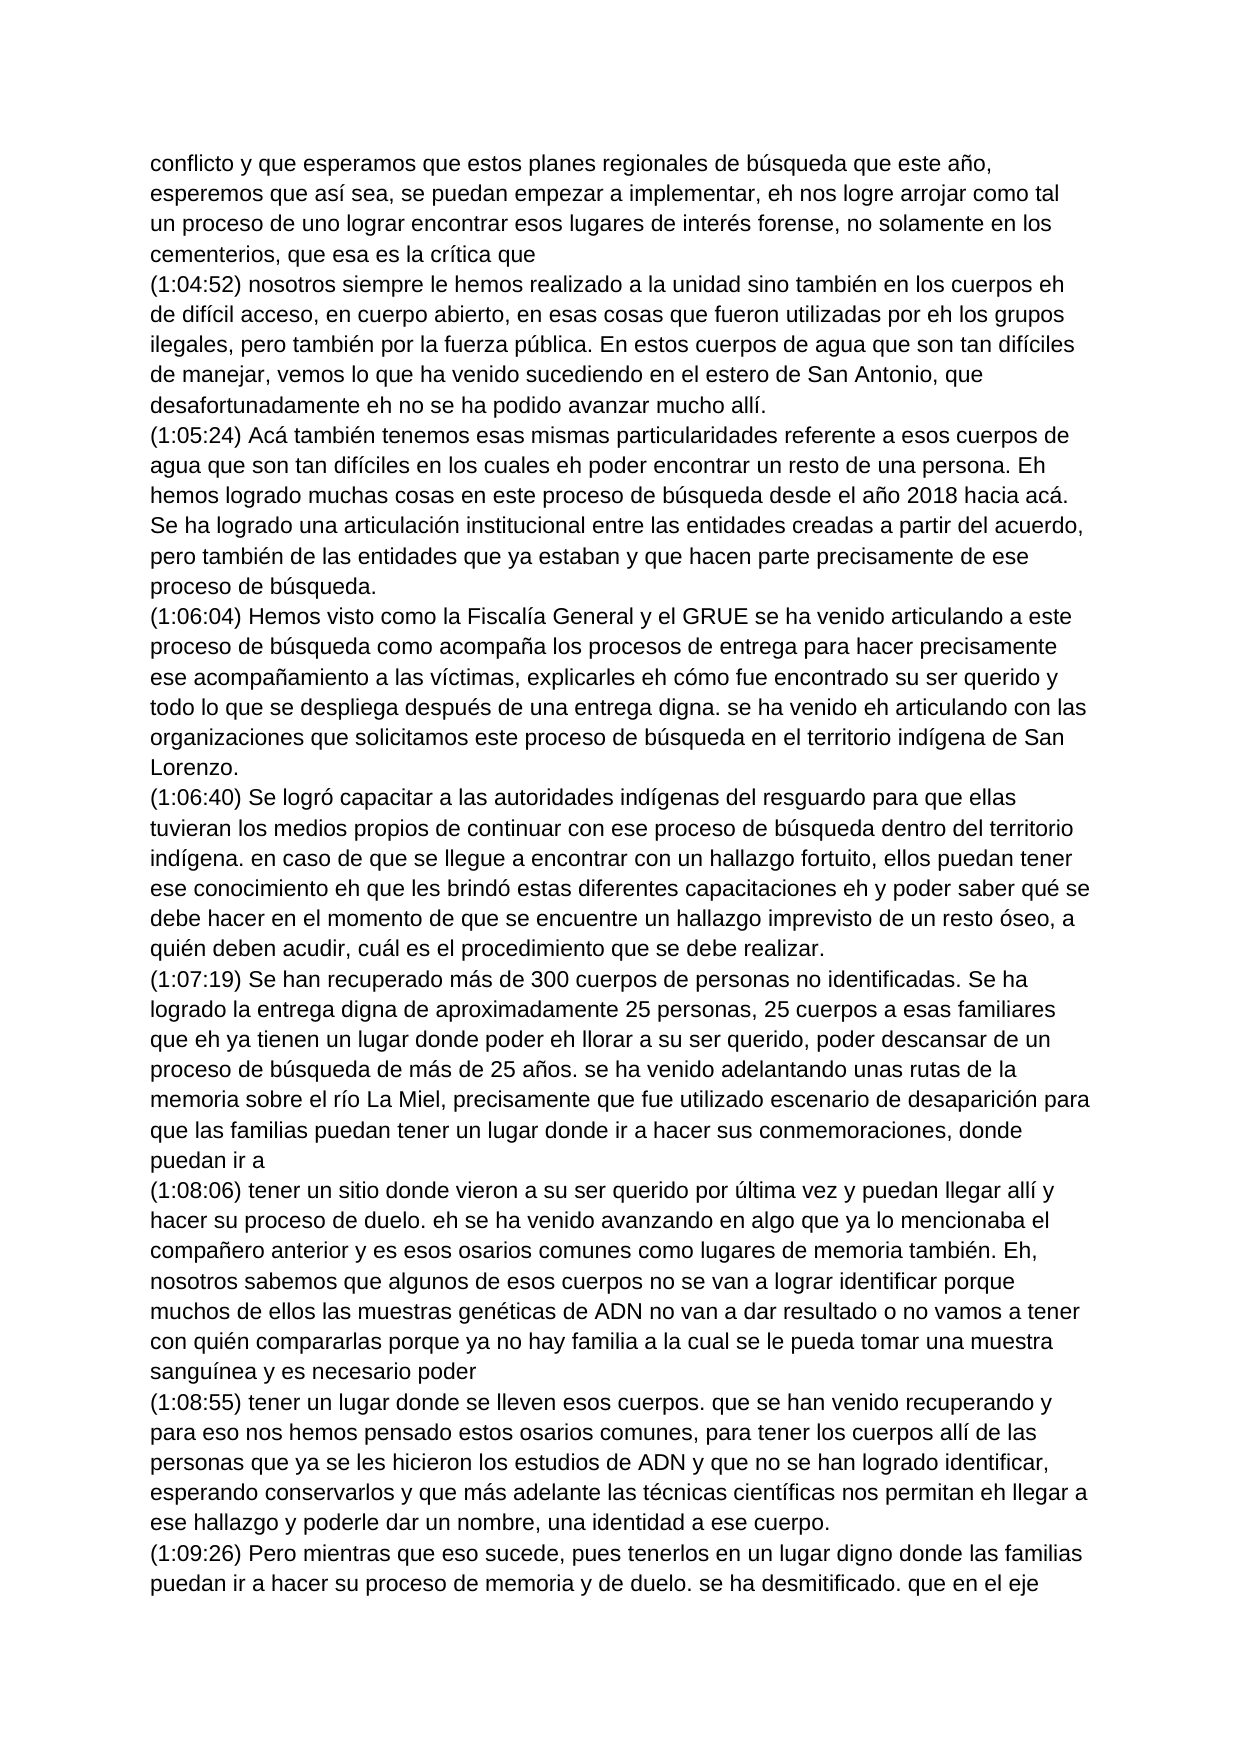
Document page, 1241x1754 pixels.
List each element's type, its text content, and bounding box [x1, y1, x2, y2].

text (1:06:40) Se logró capacitar a las autoridades indígenas del resguardo para que ellas tuvieran los medios propios de continuar con ese proceso de búsqueda dentro del territorio indígena. en caso de que se llegue a encontrar con un hallazgo fortuito, ellos puedan tener ese conocimiento eh que les brindó estas diferentes capacitaciones eh y poder saber qué se debe hacer en el momento de que se encuentre un hallazgo imprevisto de un resto óseo, a quién deben acudir, cuál es el procedimiento que se debe realizar. [150, 784, 1090, 962]
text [150, 150, 1090, 267]
text (1:08:55) tener un lugar donde se lleven esos cuerpos. que se han venido recuperando y para eso nos hemos pensado estos osarios comunes, para tener los cuerpos allí de las personas que ya se les hicieron los estudios de ADN y que no se han logrado identificar, esperando conservarlos y que más adelante las técnicas científicas nos permitan eh llegar a ese hallazgo y poderle dar un nombre, una identidad a ese cuerpo. [150, 1388, 1090, 1536]
text (1:06:04) Hemos visto como la Fiscalía General y el GRUE se ha venido articulando a este proceso de búsqueda como acompaña los procesos de entrega para hacer precisamente ese acompañamiento a las víctimas, explicarles eh cómo fue encontrado su ser querido y todo lo que se despliega después de una entrega digna. se ha venido eh articulando con las organizaciones que solicitamos este proceso de búsqueda en el territorio indígena de San Lorenzo. [150, 603, 1090, 781]
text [150, 1539, 1090, 1596]
text (1:07:19) Se han recuperado más de 300 cuerpos de personas no identificadas. Se ha logrado la entrega digna de aproximadamente 25 personas, 25 cuerpos a esas familiares que eh ya tienen un lugar donde poder eh llorar a su ser querido, poder descansar de un proceso de búsqueda de más de 25 años. se ha venido adelantando unas rutas de la memoria sobre el río La Miel, precisamente que fue utilizado escenario de desaparición para que las familias puedan tener un lugar donde ir a hacer sus conmemoraciones, donde puedan ir a [150, 966, 1090, 1173]
text (1:08:06) tener un sitio donde vieron a su ser querido por última vez y puedan llegar allí y hacer su proceso de duelo. eh se ha venido avanzando en algo que ya lo mencionaba el compañero anterior y es esos osarios comunes como lugares de memoria también. Eh, nosotros sabemos que algunos de esos cuerpos no se van a lograr identificar porque muchos de ellos las muestras genéticas de ADN no van a dar resultado o no vamos a tener con quién compararlas porque ya no hay familia a la cual se le pueda tomar una muestra sanguínea y es necesario poder [150, 1177, 1090, 1385]
text (1:05:24) Acá también tenemos esas mismas particularidades referente a esos cuerpos de agua que son tan difíciles en los cuales eh poder encontrar un resto de una persona. Eh hemos logrado muchas cosas en este proceso de búsqueda desde el año 2018 hacia acá. Se ha logrado una articulación institucional entre las entidades creadas a partir del acuerdo, pero también de las entidades que ya estaban y que hacen parte precisamente de ese proceso de búsqueda. [150, 422, 1090, 599]
text (1:04:52) nosotros siempre le hemos realizado a la unidad sino también en los cuerpos eh de difícil acceso, en cuerpo abierto, en esas cosas que fueron utilizadas por eh los grupos ilegales, pero también por la fuerza pública. En estos cuerpos de agua que son tan difíciles de manejar, vemos lo que ha venido sucediendo en el estero de San Antonio, que desafortunadamente eh no se ha podido avanzar mucho allí. [150, 271, 1090, 418]
